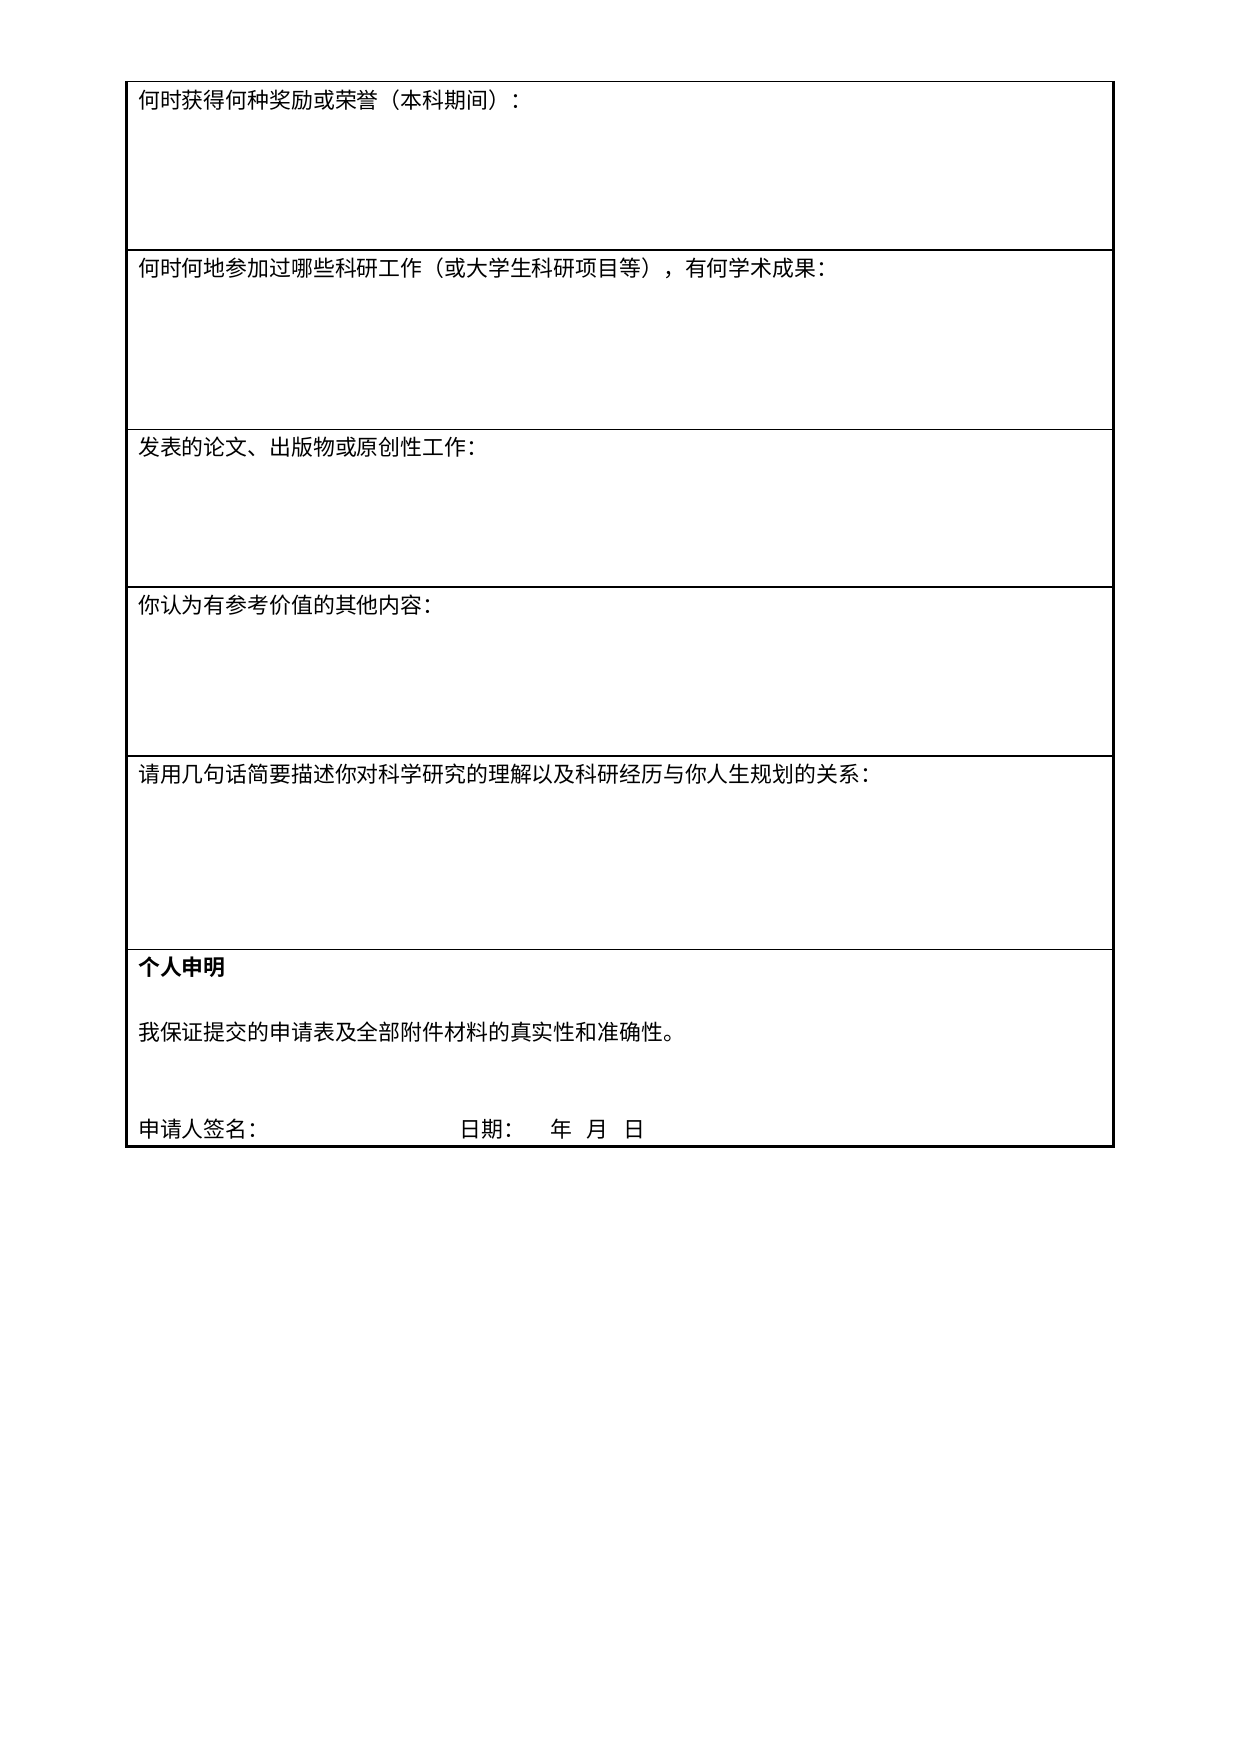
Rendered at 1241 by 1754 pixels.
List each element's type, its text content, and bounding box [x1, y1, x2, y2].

table_cell 何时获得何种奖励或荣誉（本科期间）： [128, 82, 1112, 249]
table_cell 个人申明 我保证提交的申请表及全部附件材料的真实性和准确性。 申请人签名： 日期： 年 月 日 [128, 950, 1112, 1144]
table_cell 请用几句话简要描述你对科学研究的理解以及科研经历与你人生规划的关系： [128, 757, 1112, 948]
table_cell 你认为有参考价值的其他内容： [128, 588, 1112, 755]
table_cell 发表的论文、出版物或原创性工作： [128, 430, 1112, 586]
table_cell 何时何地参加过哪些科研工作（或大学生科研项目等），有何学术成果： [128, 251, 1112, 428]
